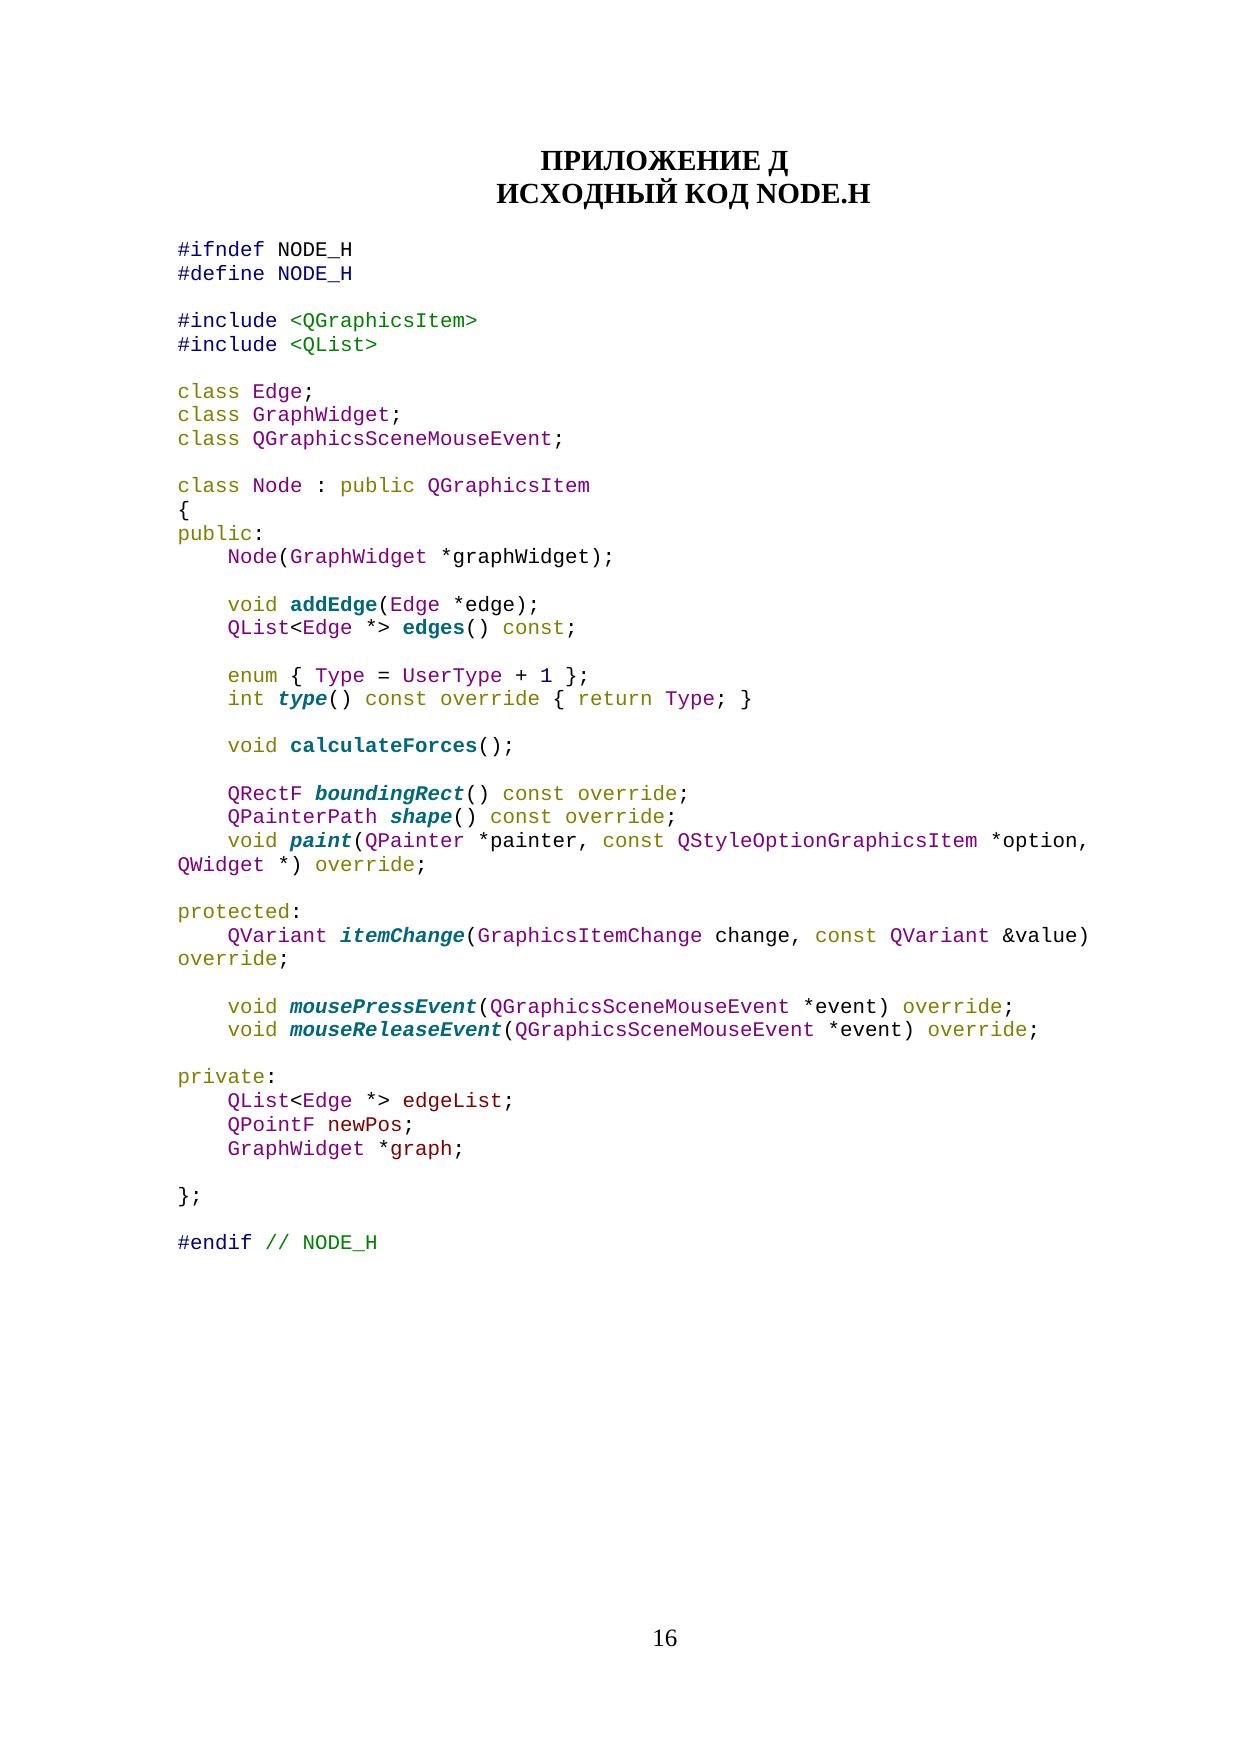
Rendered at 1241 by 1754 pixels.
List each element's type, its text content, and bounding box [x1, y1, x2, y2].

text void calculateForces(); [177, 736, 1152, 759]
text class QGraphicsSceneMouseEvent; [177, 428, 1152, 452]
text class Node : public QGraphicsItem [177, 475, 1152, 499]
text int type() const override { return Type; } [177, 688, 1152, 712]
text class GraphWidget; [177, 404, 1152, 428]
text protected: [177, 901, 1152, 925]
text public: [177, 523, 1152, 546]
text QPointF newPos; [177, 1114, 1152, 1137]
text private: [177, 1067, 1152, 1090]
text Node(GraphWidget *graphWidget); [177, 546, 1152, 570]
text QRectF boundingRect() const override; [177, 783, 1152, 806]
text QList<Edge *> edges() const; [177, 617, 1152, 641]
text void mousePressEvent(QGraphicsSceneMouseEvent *event) override; [177, 996, 1152, 1019]
text void paint(QPainter *painter, const QStyleOptionGraphicsItem *option, QWidget *) override; [177, 830, 1152, 877]
text class Edge; [177, 381, 1152, 404]
text #endif // NODE_H [177, 1232, 1152, 1256]
text #include <QGraphicsItem> [177, 310, 1152, 333]
text void mouseReleaseEvent(QGraphicsSceneMouseEvent *event) override; [177, 1019, 1152, 1043]
text QList<Edge *> edgeList; [177, 1090, 1152, 1114]
text #include <QList> [177, 333, 1152, 357]
list ИСХОДНЫЙ КОД NODE.H [215, 177, 1152, 210]
text QPainterPath shape() const override; [177, 806, 1152, 830]
text }; [177, 1185, 1152, 1208]
text #define NODE_H [177, 263, 1152, 286]
text void addEdge(Edge *edge); [177, 594, 1152, 617]
text GraphWidget *graph; [177, 1137, 1152, 1161]
text QVariant itemChange(GraphicsItemChange change, const QVariant &value) override; [177, 925, 1152, 972]
text #ifndef NODE_H [177, 239, 1152, 263]
subtitle ПРИЛОЖЕНИЕ Д [177, 143, 1152, 177]
text enum { Type = UserType + 1 }; [177, 664, 1152, 688]
text { [177, 499, 1152, 523]
